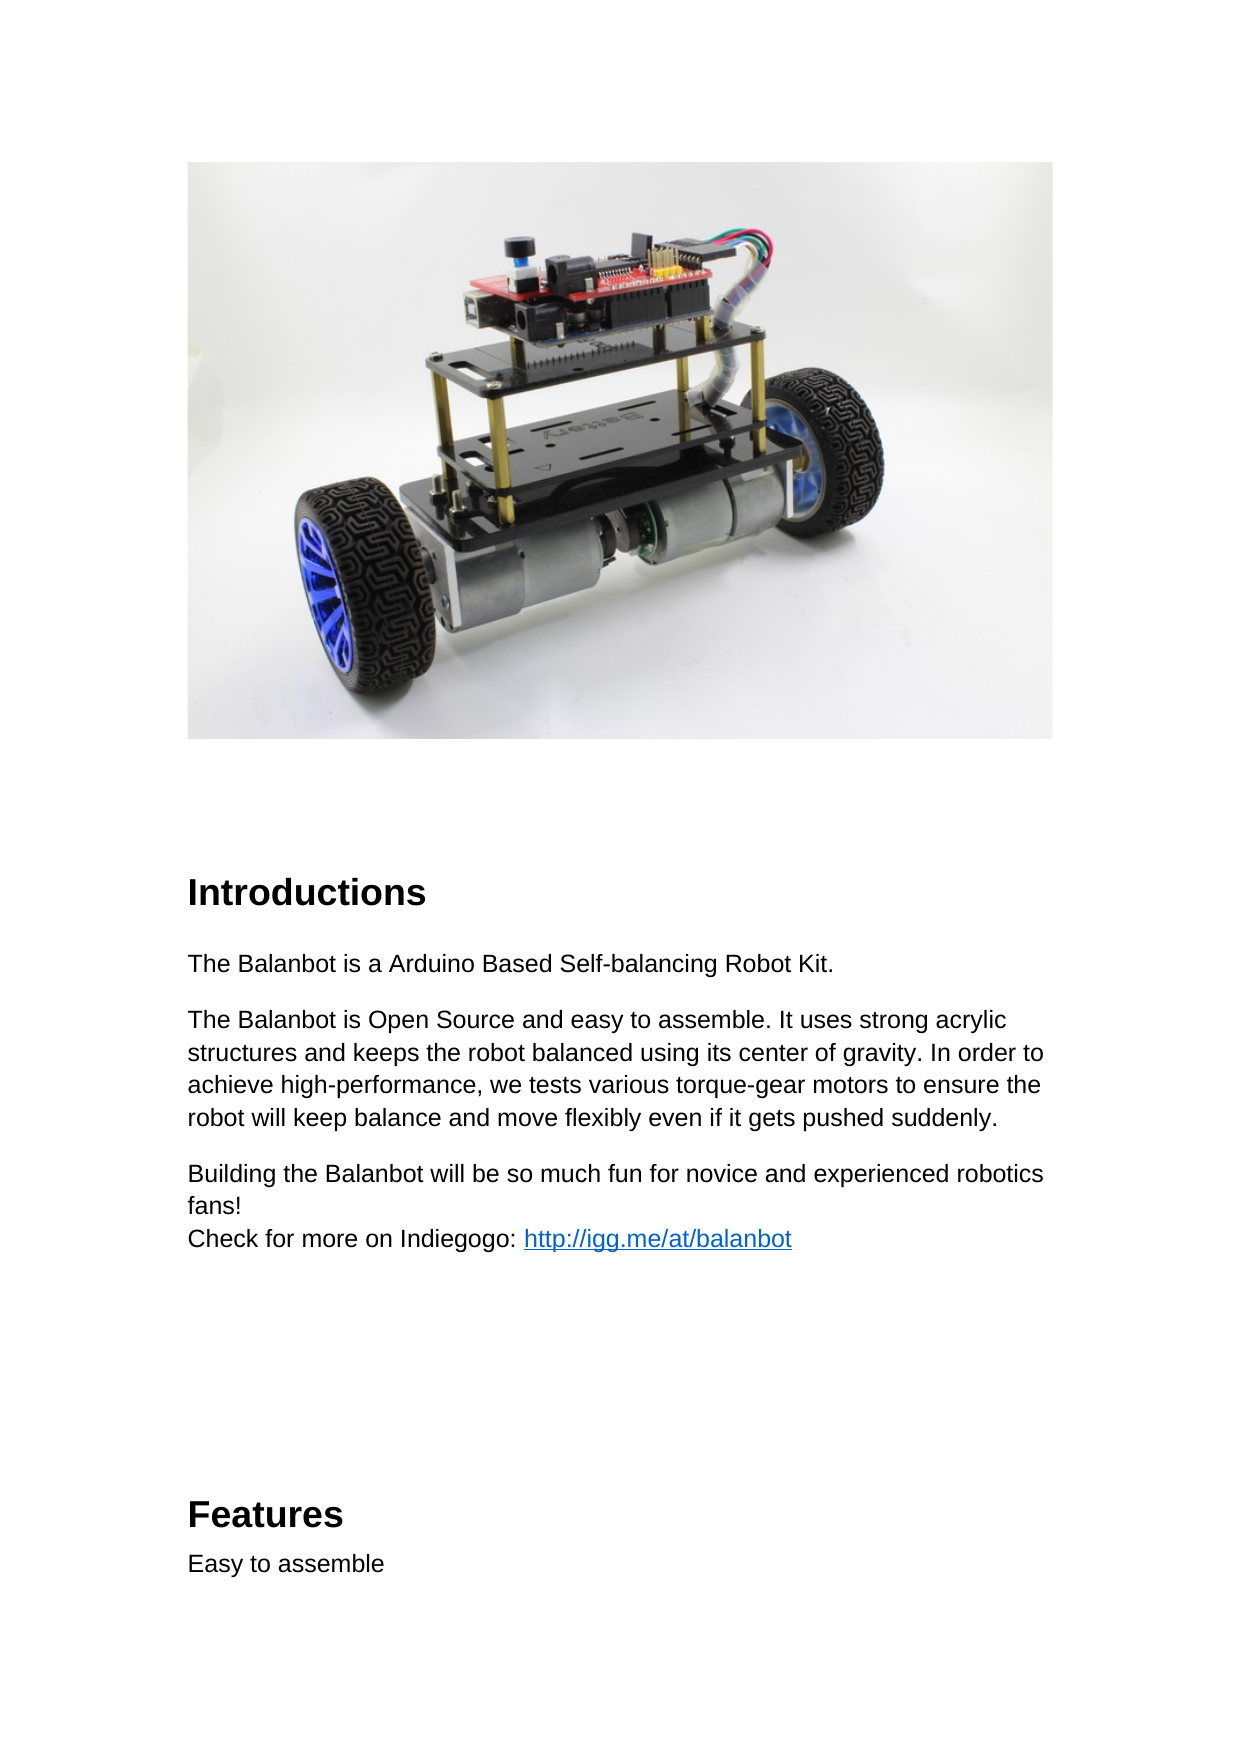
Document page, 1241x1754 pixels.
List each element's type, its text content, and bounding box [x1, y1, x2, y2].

text The Balanbot is Open Source and easy to assemble. It uses strong acrylic structures and keeps the robot balanced using its center of gravity. In order to achieve high-performance, we tests various torque-gear motors to ensure the robot will keep balance and move flexibly even if it gets pushed suddenly. [187, 1003, 1053, 1133]
text Building the Balanbot will be so much fun for novice and experienced robotics fans! [187, 1157, 1053, 1222]
text Introductions [187, 859, 1053, 924]
picture [187, 162, 1053, 739]
text Features [187, 1482, 1053, 1547]
text Easy to assemble [187, 1547, 1053, 1579]
text Check for more on Indiegogo: http://igg.me/at/balanbot [187, 1222, 1053, 1254]
text The Balanbot is a Arduino Based Self-balancing Robot Kit. [187, 947, 1053, 980]
